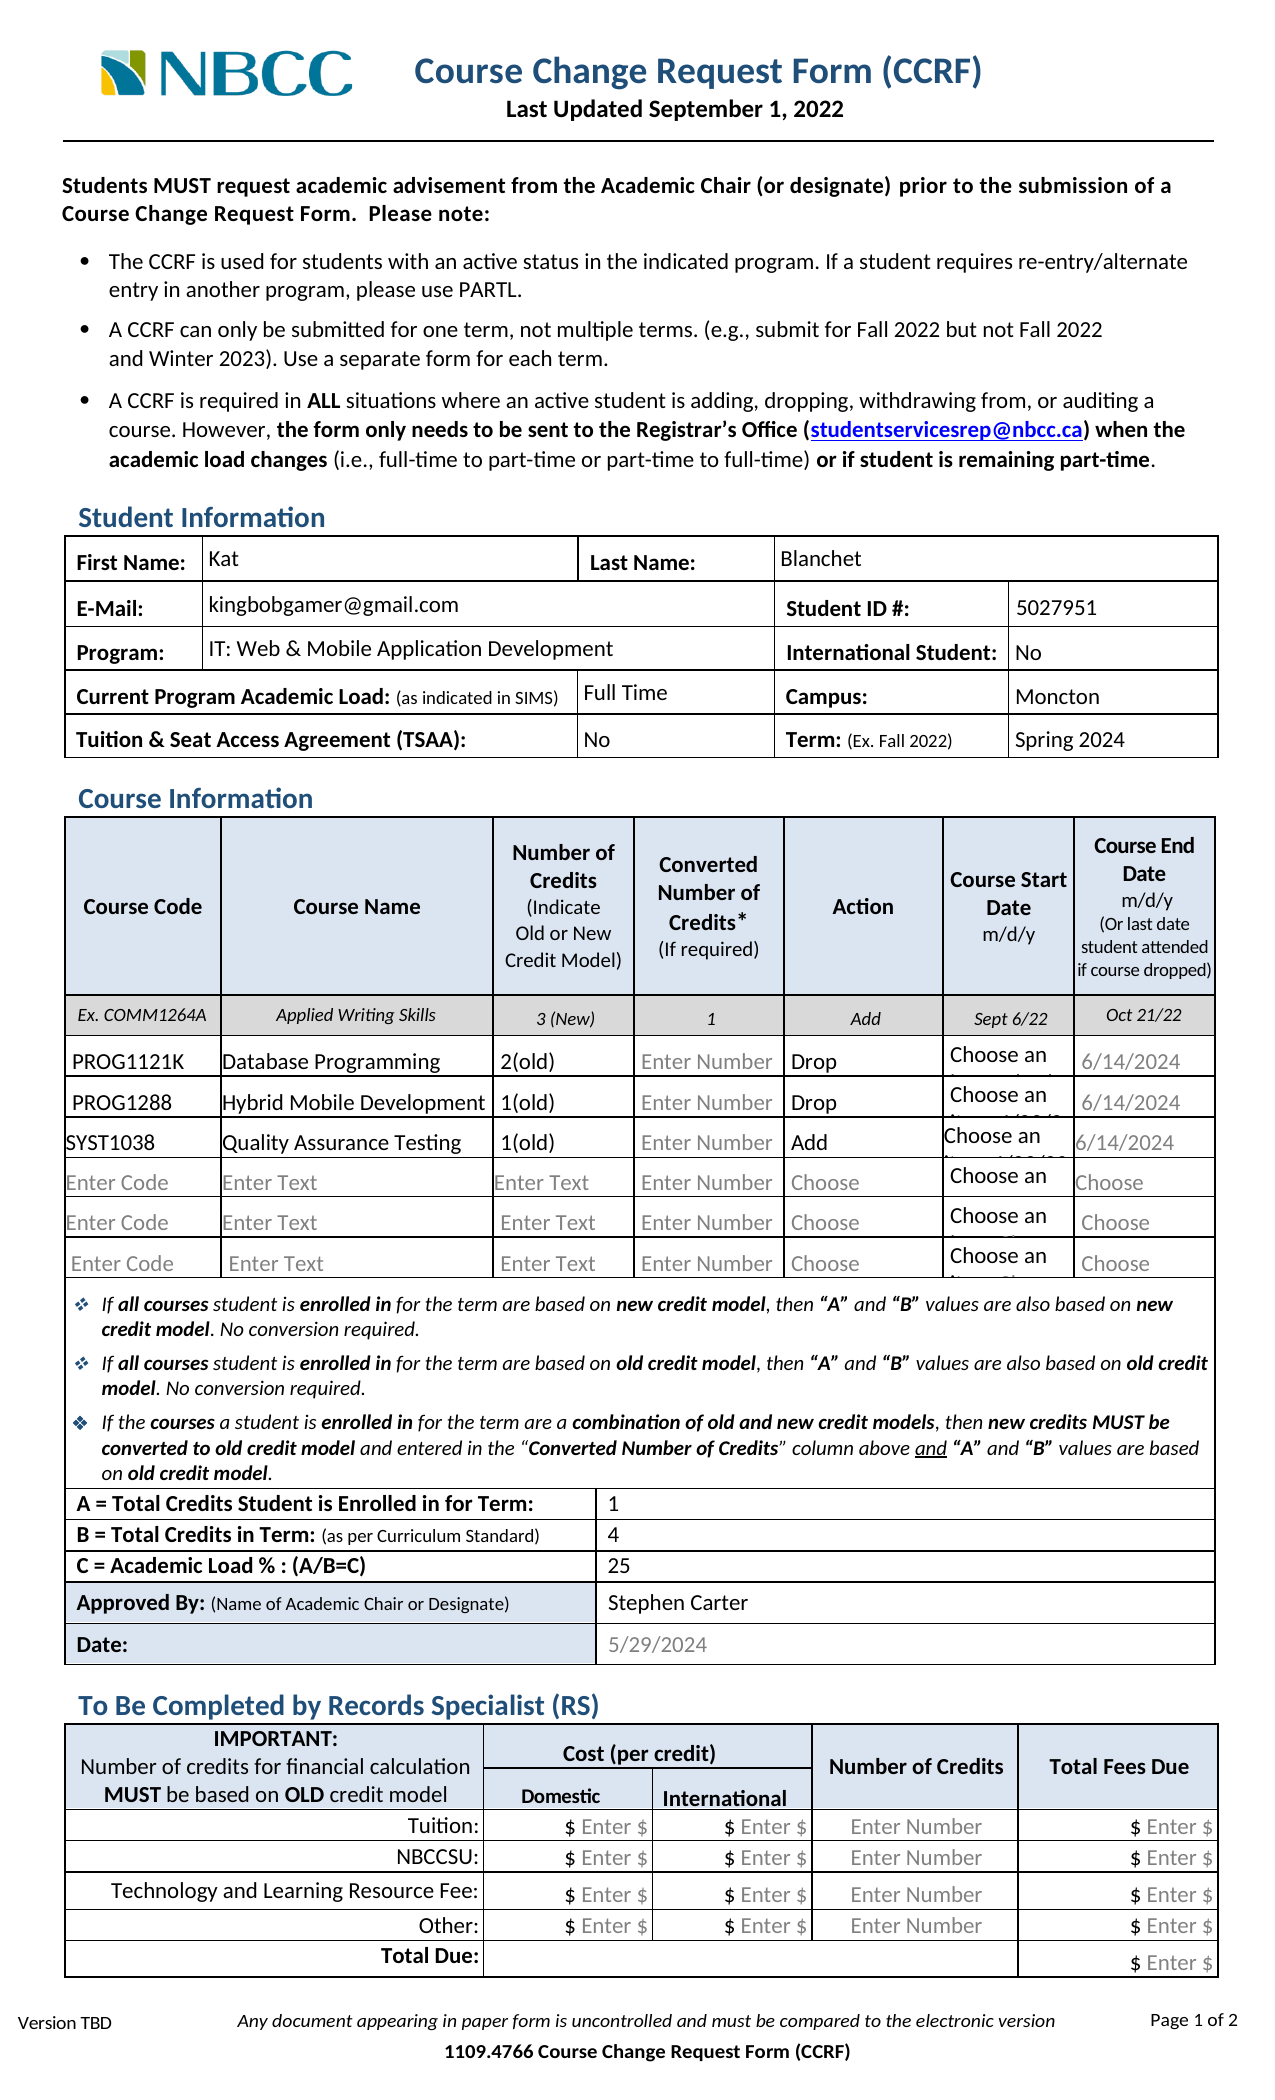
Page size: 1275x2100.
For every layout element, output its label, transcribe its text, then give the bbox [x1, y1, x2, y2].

table_cell Approved By: (Name of Academic Chair or Designate) [66, 1583, 595, 1622]
table_cell If all courses student is enrolled in for the term are based on new credit model, then “A” and “B” values are also based on new credit model. No conversion required. If all courses student is enrolled in for the term are based on old credit model, then “A” and “B” values are also based on old credit model. No conversion required. If the courses a student is enrolled in for the term are a combination of old and new credit models, then new credits MUST be converted to old credit model and entered in the “Converted Number of Credits” column above and “A” and “B” values are based on old credit model. [66, 1278, 1214, 1487]
table_cell $ [484, 1841, 652, 1871]
table_cell [222, 1238, 492, 1277]
table_cell Tuition & Seat Access Agreement (TSAA): [66, 715, 577, 757]
text Course Information [78, 781, 1222, 816]
table_cell $ [484, 1873, 652, 1908]
table_cell [813, 1841, 1017, 1871]
table_header Cost (per credit) [484, 1725, 811, 1767]
table_cell Ex. COMM1264A [66, 996, 220, 1035]
table_cell Technology and Learning Resource Fee: [66, 1873, 483, 1908]
table_cell NBCCSU: [66, 1841, 483, 1871]
table_cell [813, 1810, 1017, 1840]
table_header Total Fees Due [1019, 1725, 1217, 1808]
table_cell [494, 1238, 633, 1277]
table_cell [484, 1941, 1017, 1976]
table_cell [597, 1583, 1214, 1622]
picture [166, 61, 193, 96]
table_cell [66, 1238, 220, 1277]
table_cell [222, 1197, 492, 1236]
table_cell Term: (Ex. Fall 2022) [775, 715, 1008, 757]
table_cell International [653, 1769, 811, 1808]
table_cell [222, 1077, 492, 1116]
table_cell $ [1019, 1941, 1217, 1976]
table_cell Other: [66, 1910, 483, 1940]
table_cell [597, 1489, 1214, 1519]
table_cell [494, 1036, 633, 1075]
table_cell Domestic [484, 1769, 652, 1808]
table_cell [66, 1158, 220, 1196]
table_cell [66, 1036, 220, 1075]
table_cell [494, 1158, 633, 1196]
table_header Course End Date m/d/y (Or last date student attended if course dropped) [1075, 818, 1214, 994]
table_cell [222, 1036, 492, 1075]
table_cell [66, 1077, 220, 1116]
table_cell [1009, 715, 1217, 757]
table_header Converted Number of Credits* (If required) [635, 818, 783, 994]
table_cell $ [1019, 1810, 1217, 1840]
table_cell [635, 1197, 783, 1236]
table_cell Sept 6/22 [944, 996, 1073, 1035]
table_cell [1009, 582, 1217, 626]
picture [274, 50, 330, 96]
table_cell [578, 715, 774, 757]
table_cell [66, 1118, 220, 1157]
table_cell [222, 1158, 492, 1196]
picture [226, 55, 247, 69]
table_cell $ [1019, 1841, 1217, 1871]
table_cell [635, 1158, 783, 1196]
table_header Course Start Date m/d/y [944, 818, 1073, 994]
table_cell Total Due: [66, 1941, 483, 1976]
table_cell Add [785, 996, 942, 1035]
table_cell [597, 1520, 1214, 1550]
table_cell Campus: [775, 671, 1008, 713]
table_cell $ [653, 1841, 811, 1871]
table_header Last Name: [579, 537, 774, 580]
table_cell [813, 1910, 1017, 1940]
picture [226, 73, 249, 92]
picture [342, 89, 353, 96]
table_cell Date: [66, 1624, 595, 1663]
table_cell B = Total Credits in Term: (as per Curriculum Standard) [66, 1520, 595, 1550]
table_cell [494, 1197, 633, 1236]
table_cell $ [1019, 1910, 1217, 1940]
text Students MUST request academic advisement from the Academic Chair (or designate) prior to the submission of a Course Change Request Form. Please note: [62, 172, 1222, 228]
table_cell [597, 1552, 1214, 1581]
list The CCRF is used for students with an active status in the indicated program. If a student requires re-entry/alternate entry in another program, please use PARTL. [81, 248, 1222, 302]
table_cell Program: [66, 627, 202, 669]
table_cell [203, 627, 774, 669]
table_cell A = Total Credits Student is Enrolled in for Term: [66, 1489, 595, 1519]
table_header [203, 537, 577, 580]
table_cell $ [484, 1910, 652, 1940]
table_cell Tuition: [66, 1810, 483, 1840]
picture [101, 50, 283, 96]
table_cell [203, 582, 774, 626]
table_cell C = Academic Load % : (A/B=C) [66, 1552, 595, 1581]
table_cell $ [653, 1810, 811, 1840]
table_cell Oct 21/22 [1075, 996, 1214, 1035]
table_header Action [785, 818, 942, 994]
table_cell $ [653, 1910, 811, 1940]
table_cell $ [653, 1873, 811, 1908]
table_header Number of Credits (Indicate Old or New Credit Model) [494, 818, 633, 994]
table_cell [635, 1077, 783, 1116]
table_cell International Student: [775, 627, 1008, 669]
table_cell [635, 1036, 783, 1075]
text Course Change Request Form (CCRF) Last Updated September 1, 2022 [127, 47, 1222, 123]
picture [321, 50, 353, 93]
table_header First Name: [66, 537, 202, 580]
table_cell [494, 1077, 633, 1116]
text To Be Completed by Records Specialist (RS) [78, 1687, 1222, 1723]
list A CCRF can only be submitted for one term, not multiple terms. (e.g., submit for Fall 2022 but not Fall 2022 and Winter 2023). Use a separate form for each term. [81, 315, 1109, 372]
table_header Course Code [66, 818, 220, 994]
table_cell [635, 1118, 783, 1157]
table_header IMPORTANT: Number of credits for financial calculation MUST be based on OLD credit model [66, 1725, 483, 1808]
table_cell [813, 1873, 1017, 1908]
subtitle Student Information [78, 499, 1222, 535]
table_cell Student ID #: [775, 582, 1008, 626]
table_cell $ [1019, 1873, 1217, 1908]
table_cell $ [484, 1810, 652, 1840]
table_cell 1 [635, 996, 783, 1035]
table_cell [222, 1118, 492, 1157]
table_cell [494, 1118, 633, 1157]
table_header Number of Credits [813, 1725, 1017, 1808]
table_cell 3 (New) [494, 996, 633, 1035]
table_cell [635, 1238, 783, 1277]
table_cell [578, 671, 774, 713]
table_header Course Name [222, 818, 492, 994]
table_cell [66, 1197, 220, 1236]
table_header [775, 537, 1217, 580]
list A CCRF is required in ALL situations where an active student is adding, dropping, withdrawing from, or auditing a course. However, the form only needs to be sent to the Registrar’s Office (studentservicesrep@nbcc.ca) when the academic load changes (i.e., full-time to part-time or part-time to full-time) or if student is remaining part-time. [81, 386, 1215, 473]
table_cell E-Mail: [66, 582, 202, 626]
table_cell Applied Writing Skills [222, 996, 492, 1035]
table_cell Current Program Academic Load: (as indicated in SIMS) [66, 671, 577, 713]
